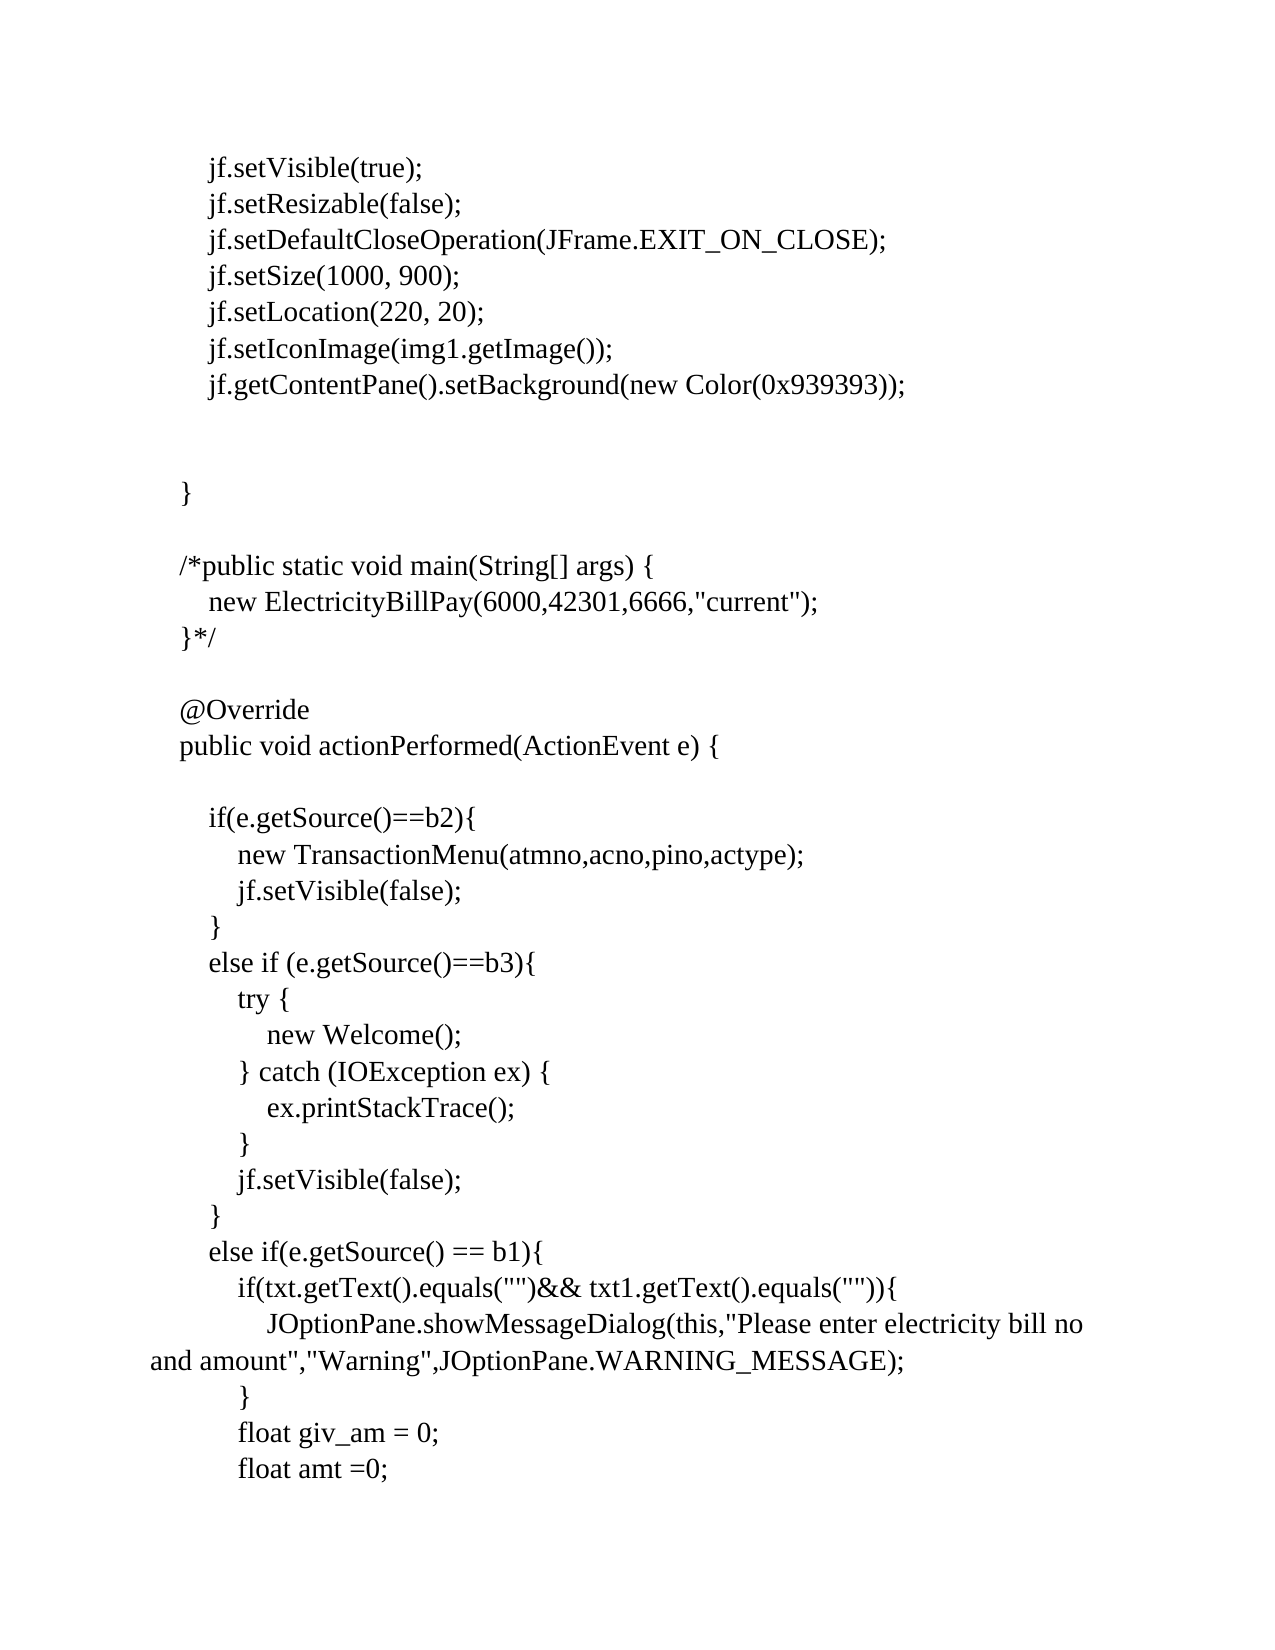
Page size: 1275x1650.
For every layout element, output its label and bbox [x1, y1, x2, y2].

text [150, 150, 1125, 1485]
